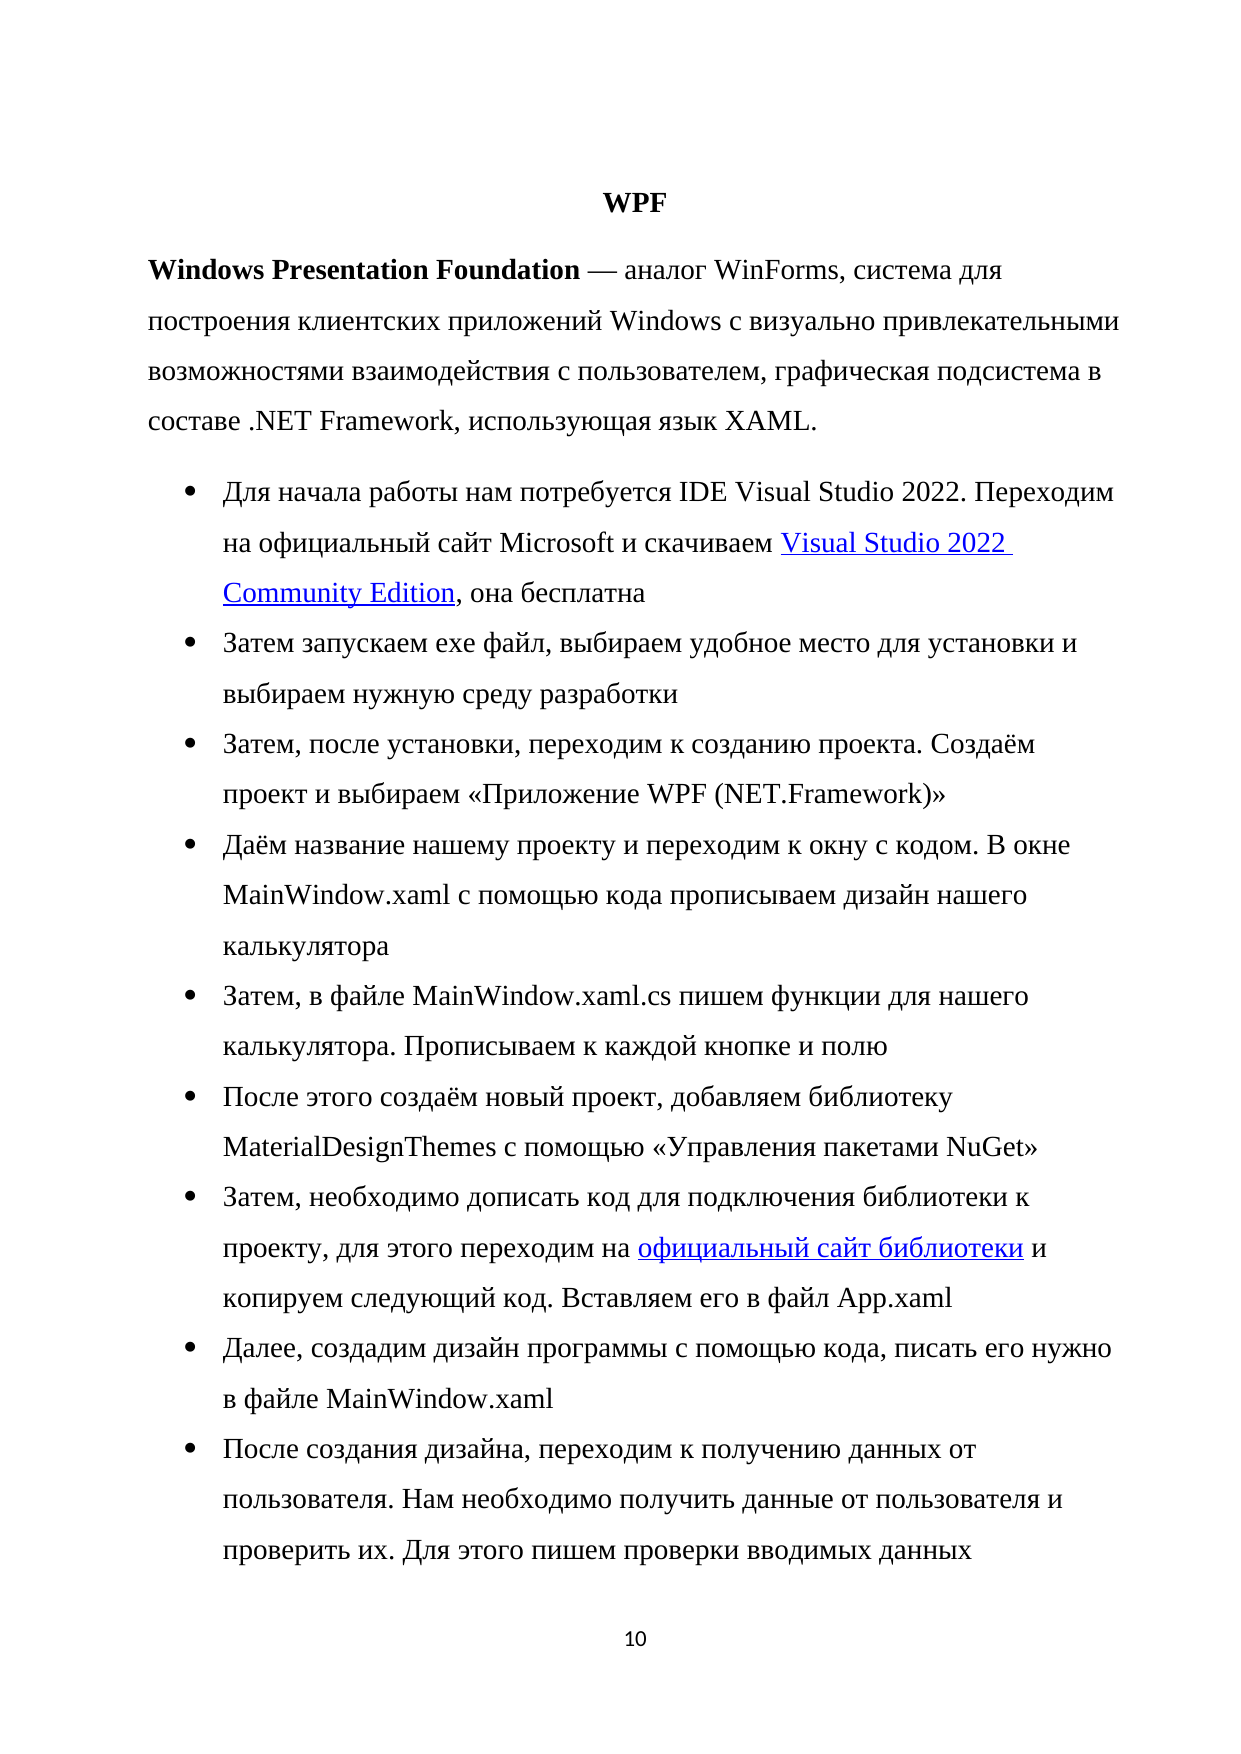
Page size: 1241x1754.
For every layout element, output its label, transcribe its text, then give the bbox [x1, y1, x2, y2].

list Даём название нашему проекту и переходим к окну с кодом. В окне MainWindow.xaml с помощью кода прописываем дизайн нашего калькулятора [185, 827, 1122, 961]
list Затем, необходимо дописать код для подключения библиотеки к проекту, для этого переходим на официальный сайт библиотеки и копируем следующий код. Вставляем его в файл App.xaml [185, 1179, 1122, 1314]
list Далее, создадим дизайн программы с помощью кода, писать его нужно в файле MainWindow.xaml [185, 1330, 1122, 1414]
list Затем, в файле MainWindow.xaml.cs пишем функции для нашего калькулятора. Прописываем к каждой кнопке и полю [185, 978, 1122, 1062]
text Windows Presentation Foundation — аналог WinForms, система для построения клиентских приложений Windows с визуально привлекательными возможностями взаимодействия с пользователем, графическая подсистема в составе .NET Framework, использующая язык XAML. [148, 252, 1122, 437]
list Затем запускаем exe файл, выбираем удобное место для установки и выбираем нужную среду разработки [185, 625, 1122, 709]
list После этого создаём новый проект, добавляем библиотеку MaterialDesignThemes c помощью «Управления пакетами NuGet» [185, 1079, 1122, 1163]
list Затем, после установки, переходим к созданию проекта. Создаём проект и выбираем «Приложение WPF (NET.Framework)» [185, 726, 1122, 810]
text WPF [148, 185, 1122, 219]
list После создания дизайна, переходим к получению данных от пользователя. Нам необходимо получить данные от пользователя и проверить их. Для этого пишем проверки вводимых данных [185, 1431, 1122, 1565]
list Для начала работы нам потребуется IDE Visual Studio 2022. Переходим на официальный сайт Microsoft и скачиваем Visual Studio 2022 Community Edition, она бесплатна [185, 474, 1122, 609]
